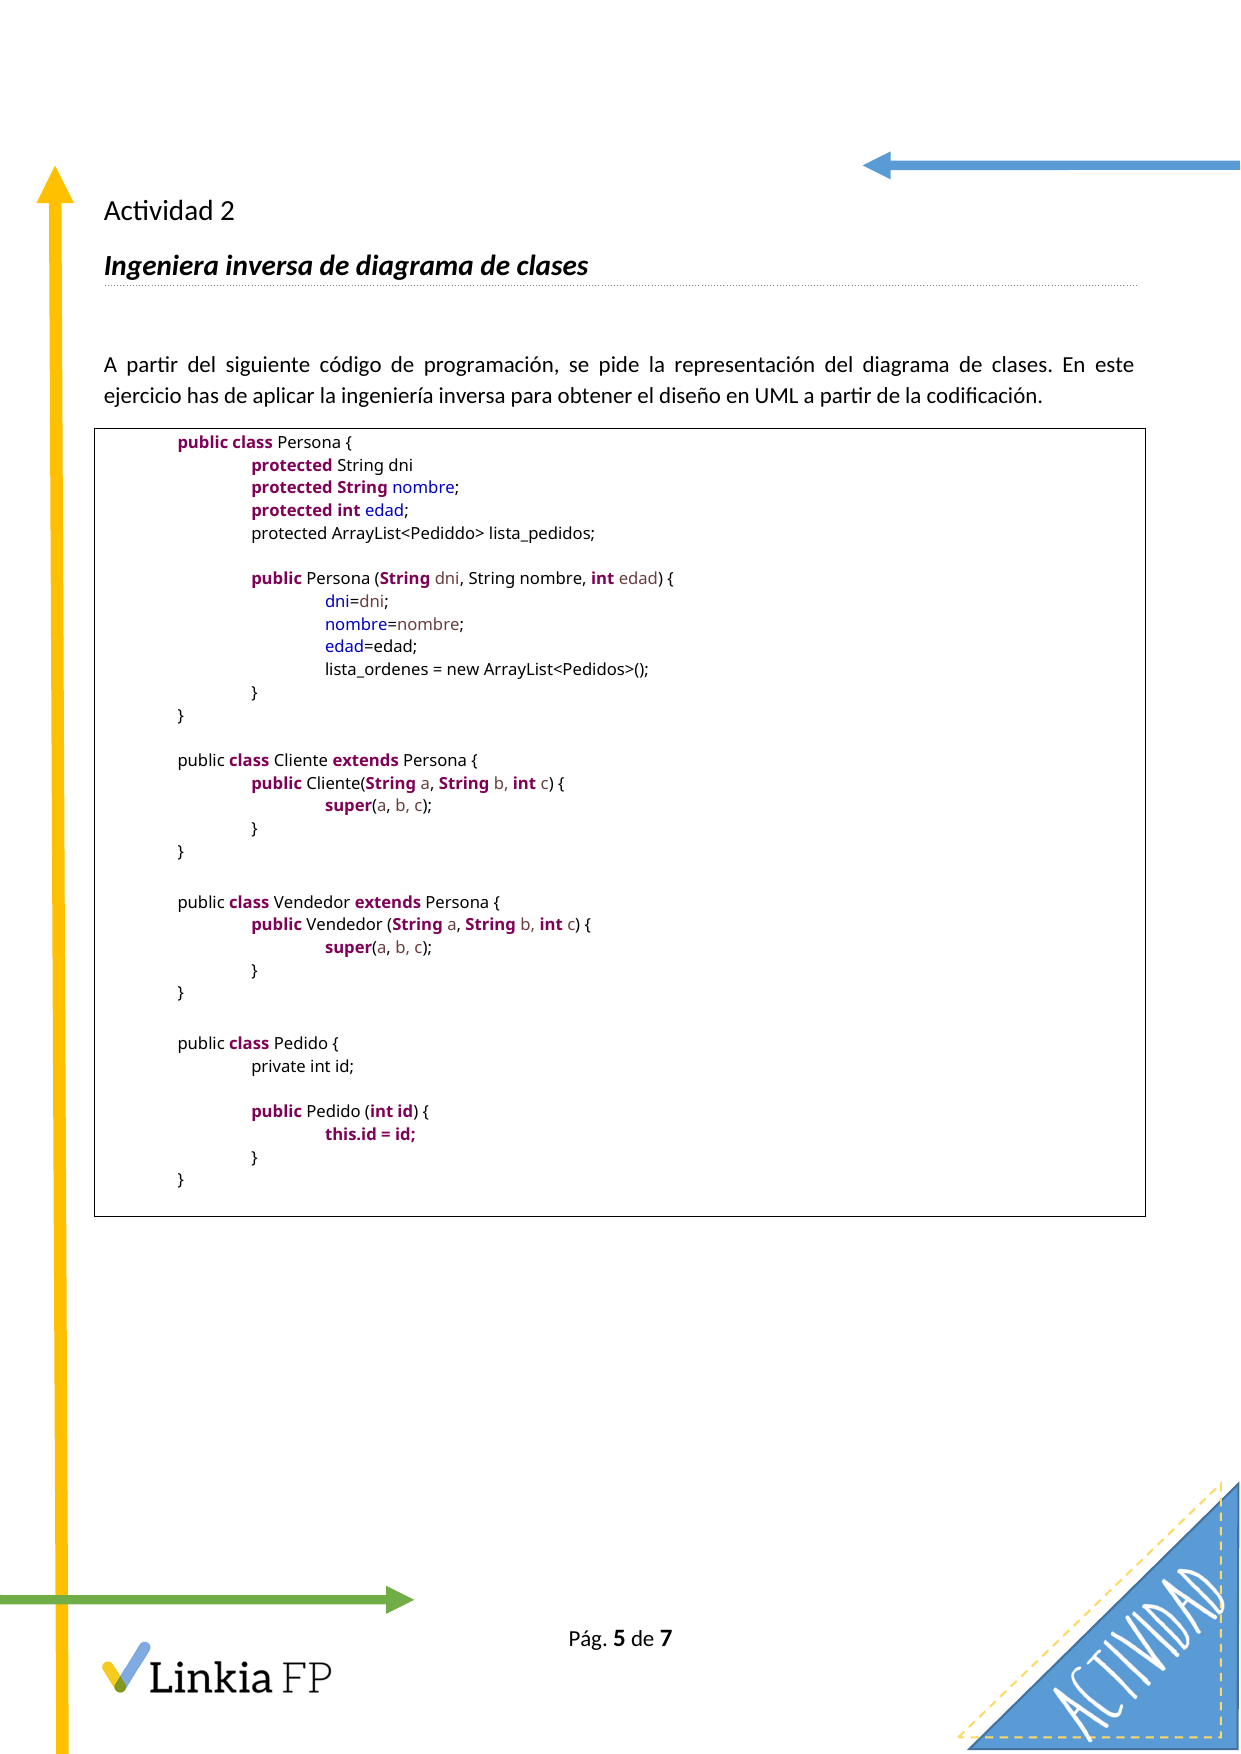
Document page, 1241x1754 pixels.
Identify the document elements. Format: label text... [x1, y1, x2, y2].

list Ingeniera inversa de diagrama de clases [103, 247, 1137, 286]
text public class Cliente extends Persona { [103, 749, 1137, 771]
text private int id; [103, 1054, 1137, 1077]
text } [103, 981, 1137, 1004]
text nombre=nombre; [103, 612, 1137, 635]
text } [103, 681, 1137, 703]
text public Vendedor (String a, String b, int c) { [103, 913, 1137, 936]
text public class Persona { [95, 429, 1145, 453]
text public class Pedido { [103, 1032, 1137, 1054]
picture [1041, 1553, 1237, 1749]
text A partir del siguiente código de programación, se pide la representación del diagrama de clases. En este ejercicio has de aplicar la ingeniería inversa para obtener el diseño en UML a partir de la codificación. [103, 351, 1137, 409]
text protected ArrayList<Pediddo> lista_pedidos; [103, 522, 1137, 544]
text public Pedido (int id) { [103, 1100, 1137, 1123]
text protected int edad; [103, 499, 1137, 522]
text edad=edad; [103, 635, 1137, 658]
text super(a, b, c); [103, 936, 1137, 958]
text public Persona (String dni, String nombre, int edad) { [103, 567, 1137, 590]
text } [103, 958, 1137, 981]
text dni=dni; [103, 590, 1137, 612]
text } [103, 817, 1137, 839]
text Actividad 2 [103, 192, 1137, 228]
text } [103, 839, 1137, 862]
text } [103, 703, 1137, 726]
text this.id = id; [103, 1123, 1137, 1145]
picture [94, 1634, 343, 1702]
text } [103, 1145, 1137, 1168]
text lista_ordenes = new ArrayList<Pedidos>(); [103, 658, 1137, 681]
text public class Vendedor extends Persona { [103, 890, 1137, 913]
text protected String dni [103, 453, 1137, 476]
text protected String nombre; [103, 476, 1137, 499]
text } [103, 1168, 1137, 1191]
text public Cliente(String a, String b, int c) { [103, 771, 1137, 794]
text super(a, b, c); [103, 794, 1137, 817]
